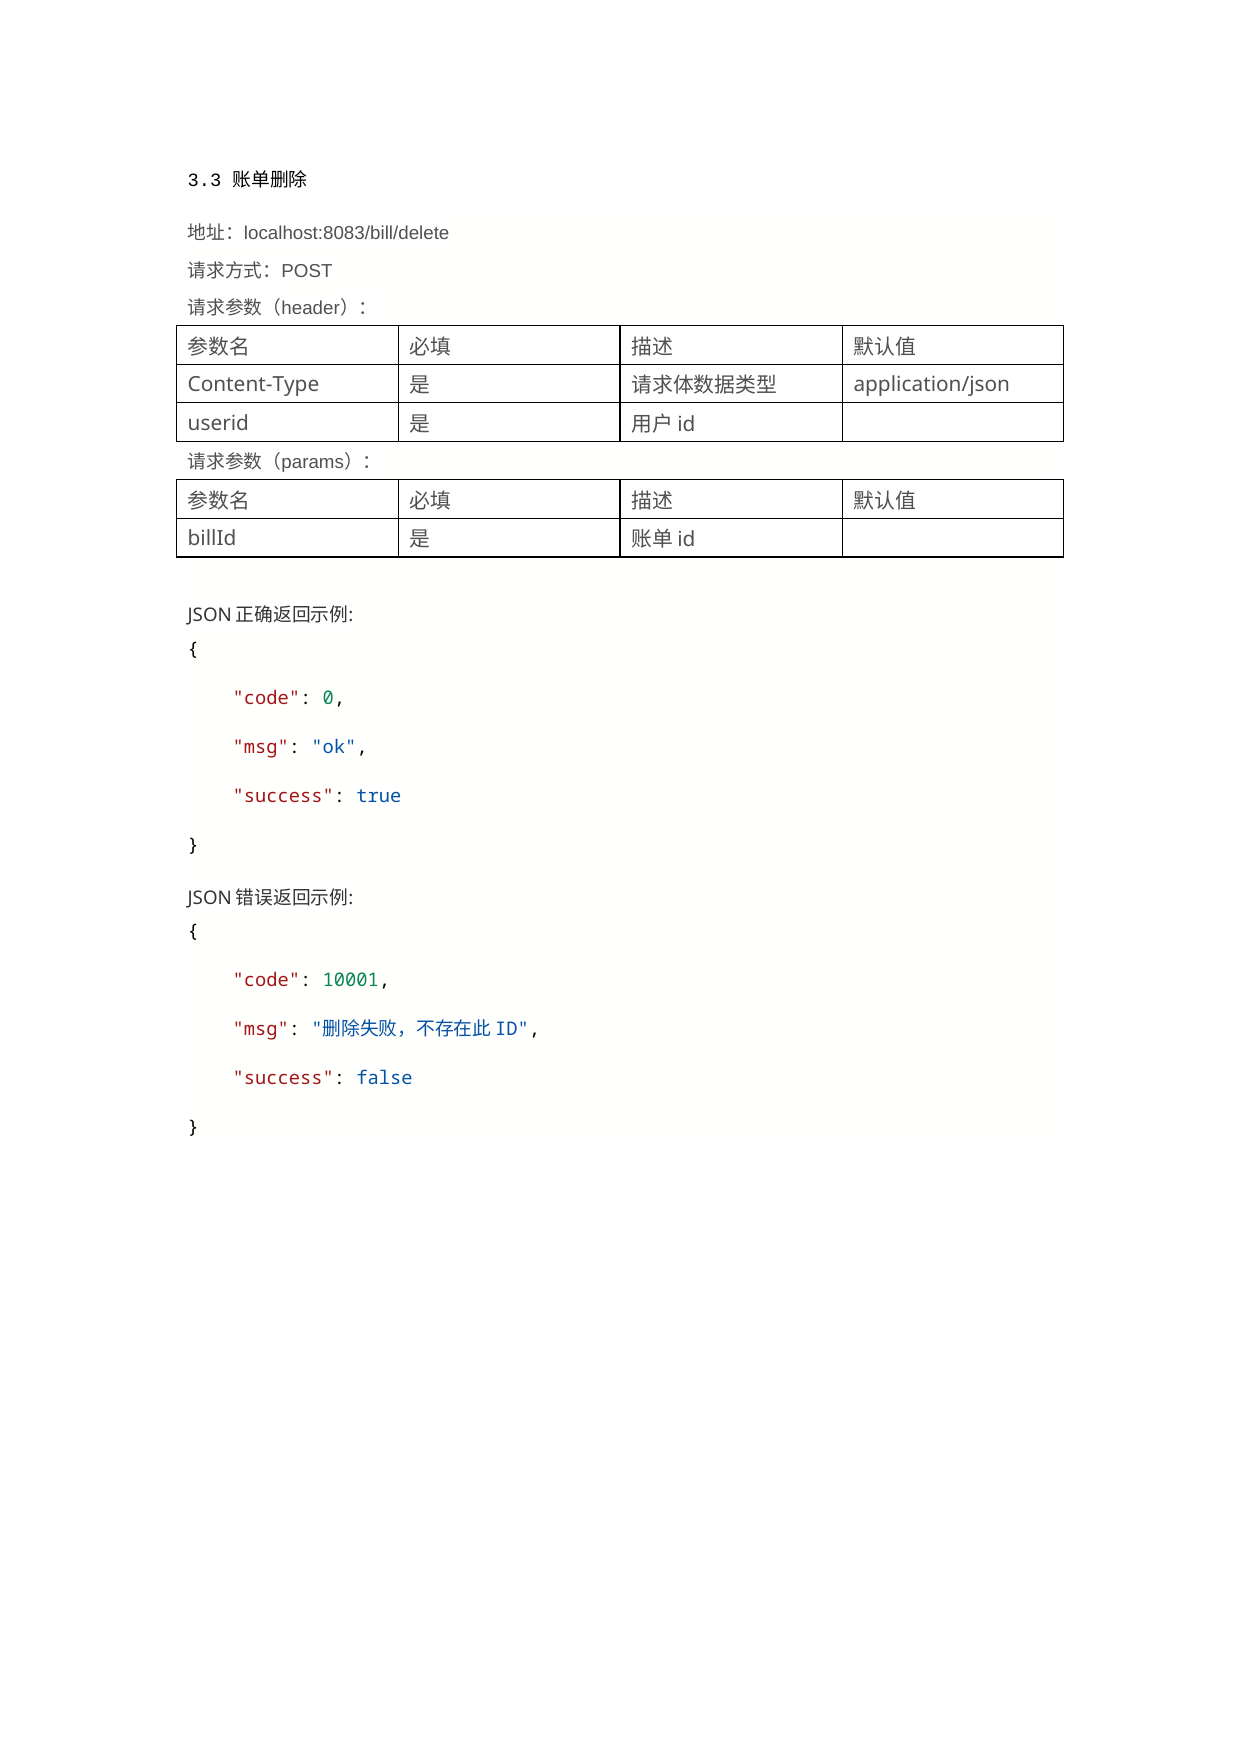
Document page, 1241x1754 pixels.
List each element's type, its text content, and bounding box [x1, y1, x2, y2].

text JSON正确返回示例: [187, 595, 1053, 632]
table_cell [843, 403, 1063, 441]
table_cell userid [177, 403, 398, 441]
text 地址：localhost:8083/bill/delete [187, 213, 1053, 250]
table_cell 用户id [621, 403, 842, 441]
text "msg": "删除失败，不存在此ID", [187, 1013, 1053, 1041]
table_cell billId [177, 519, 398, 556]
text 3.3 账单删除 [187, 164, 1053, 192]
table_cell 是 [399, 403, 619, 441]
text 请求参数（header）： [187, 288, 1053, 325]
table_cell 是 [399, 365, 619, 402]
table_header 参数名 [177, 326, 398, 364]
text } [187, 828, 1053, 856]
text "code": 0, [187, 681, 1053, 709]
table_header 默认值 [843, 480, 1063, 518]
text 请求方式：POST [187, 250, 1053, 288]
text "success": true [187, 779, 1053, 807]
table_cell Content-Type [177, 365, 398, 402]
text "msg": "ok", [187, 730, 1053, 758]
table_cell 请求体数据类型 [621, 365, 842, 402]
table_header 默认值 [843, 326, 1063, 364]
text JSON错误返回示例: [187, 877, 1053, 915]
table_cell [843, 519, 1063, 556]
table_cell application/json [843, 365, 1063, 402]
text "success": false [187, 1062, 1053, 1090]
table_header 描述 [621, 326, 842, 364]
text "code": 10001, [187, 964, 1053, 992]
table_header 描述 [621, 480, 842, 518]
text { [187, 915, 1053, 943]
table_cell 账单id [621, 519, 842, 556]
table_header 必填 [399, 480, 619, 518]
table_header 必填 [399, 326, 619, 364]
table_header 参数名 [177, 480, 398, 518]
text { [187, 632, 1053, 661]
table_cell 是 [399, 519, 619, 556]
text } [187, 1111, 1053, 1139]
text 请求参数（params）： [187, 442, 1053, 479]
